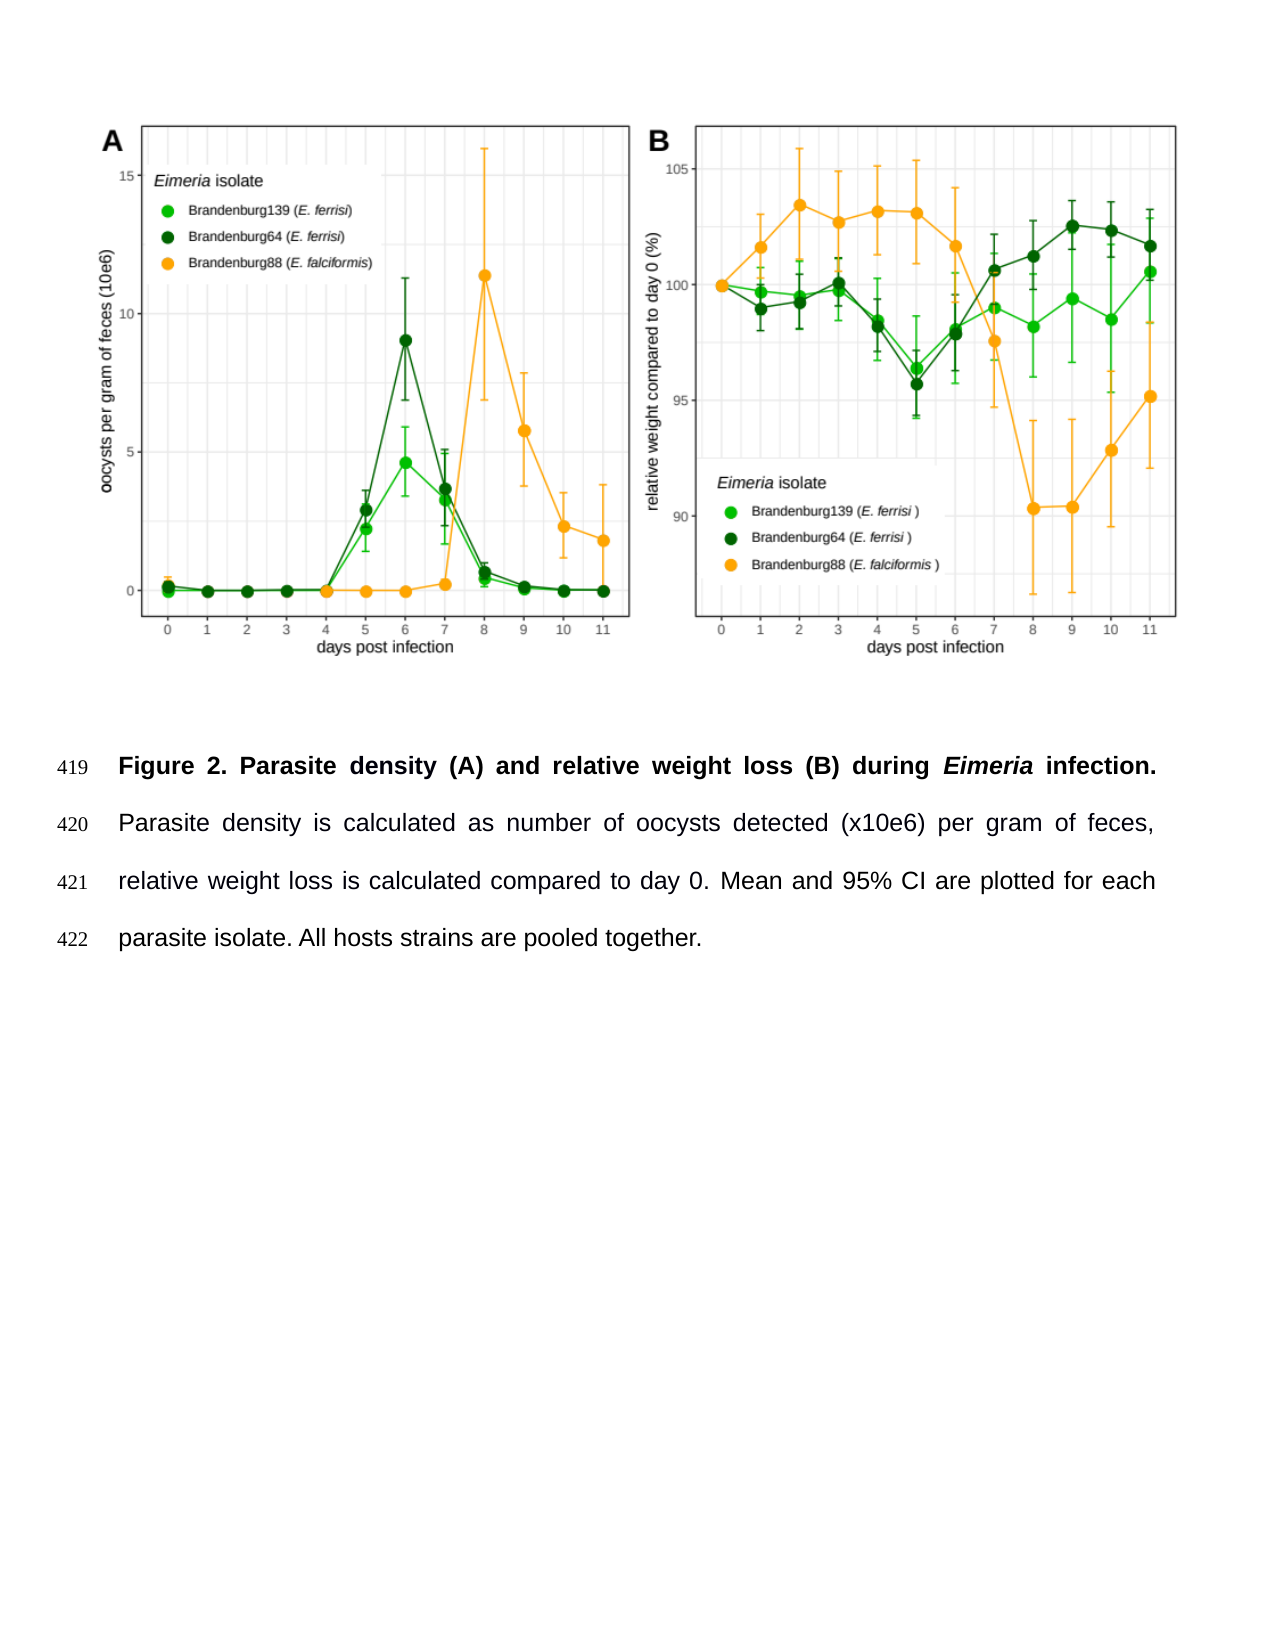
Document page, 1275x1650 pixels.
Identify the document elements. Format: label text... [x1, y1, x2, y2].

text Figure 2. Parasite density (A) and relative weight loss (B) during Eimeria infection. Parasite density is calculated as number of oocysts detected (x10e6) per gram of feces, relative weight loss is calculated compared to day 0. Mean and 95% CI are plotted for each parasite isolate. All hosts strains are pooled together. [118, 751, 1157, 952]
picture [91, 118, 1184, 665]
